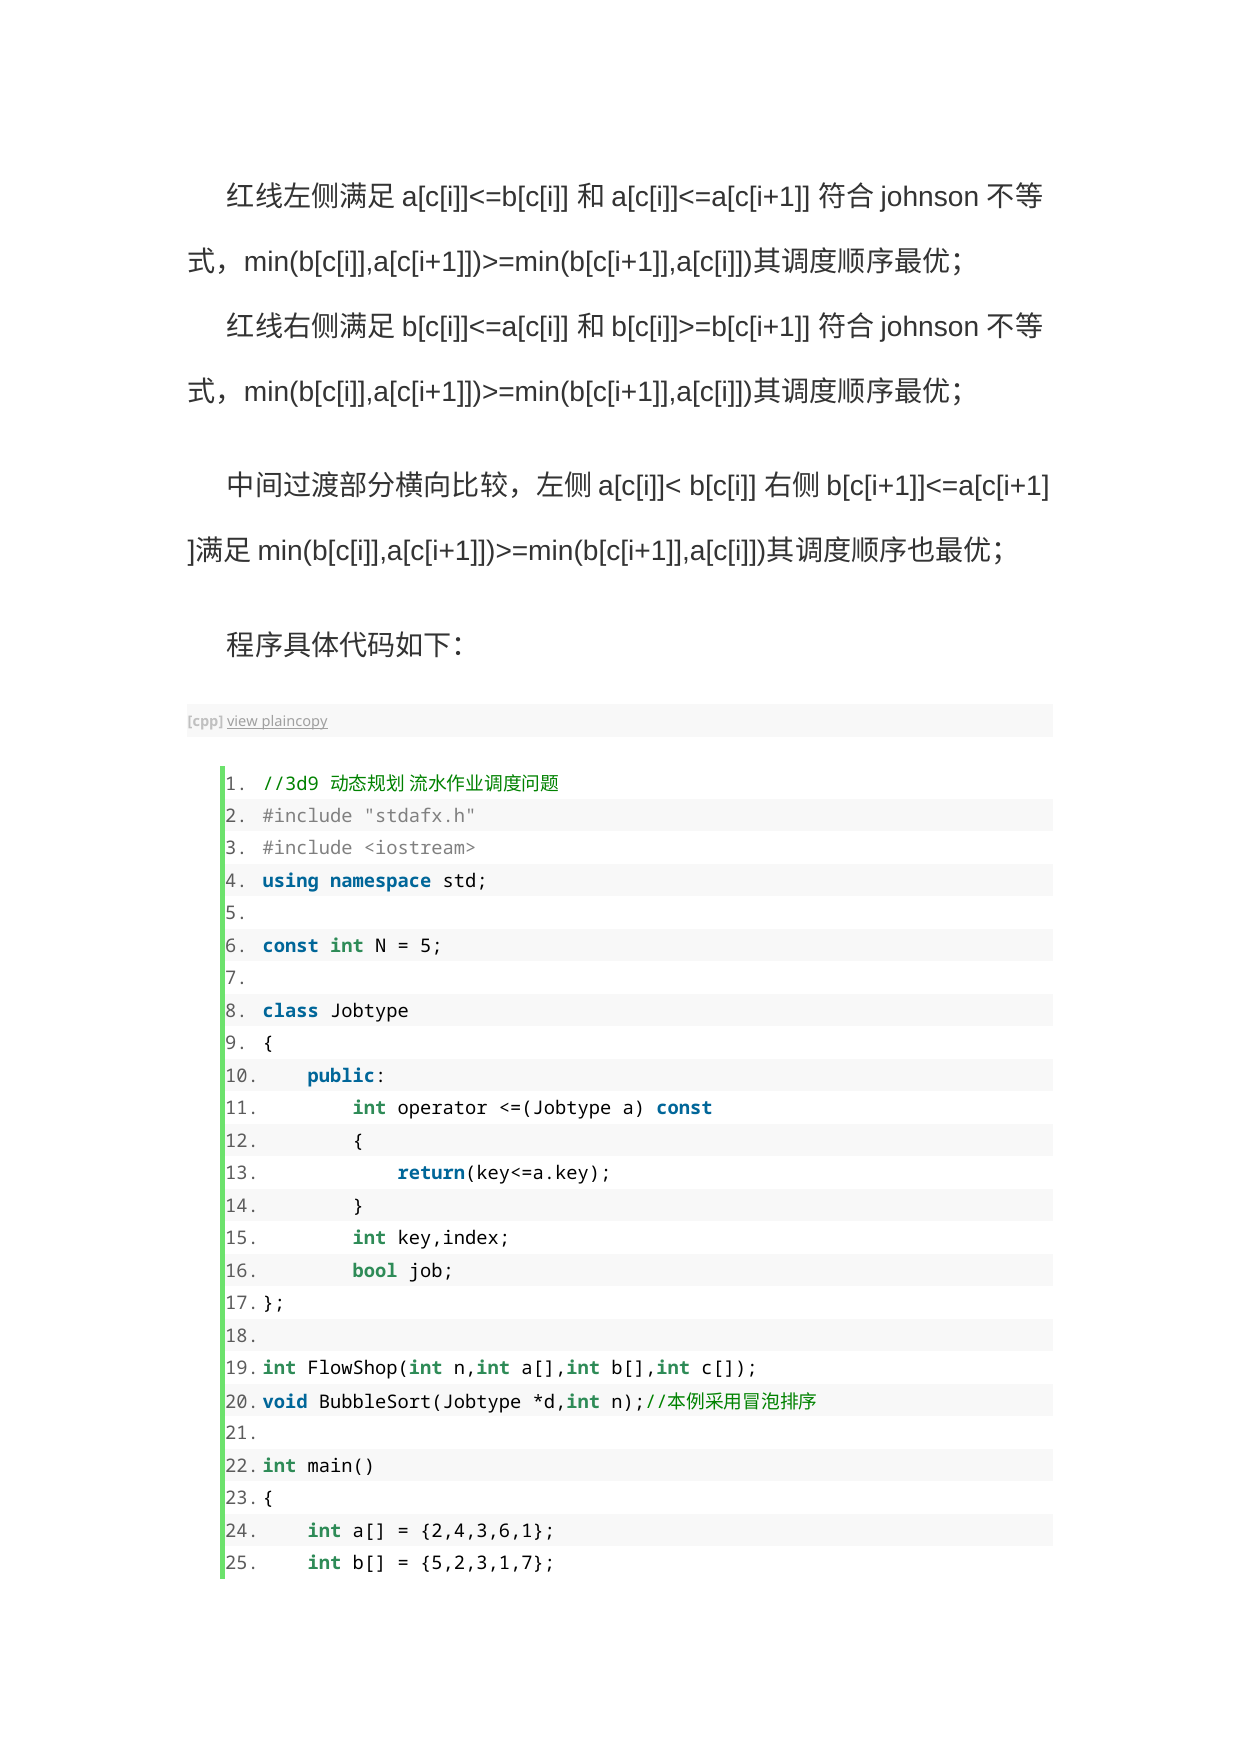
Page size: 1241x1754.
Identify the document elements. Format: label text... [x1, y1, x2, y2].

list const int N = 5; [225, 929, 1053, 961]
list #include "stdafx.h" [225, 799, 1053, 831]
list }; [225, 1286, 1053, 1319]
text 中间过渡部分横向比较，左侧a[c[i]]< b[c[i]] 右侧b[c[i+1]]<=a[c[i+1] ]满足min(b[c[i]],a[c[i+1]])>=min(b[c[i+1]],a[c[i]])其调度顺序也最优； [187, 451, 1053, 581]
list public: [225, 1059, 1053, 1091]
list int a[] = {2,4,3,6,1}; [225, 1514, 1053, 1546]
text [cpp] view plaincopy [187, 704, 1053, 737]
list { [225, 1481, 1053, 1514]
list class Jobtype [225, 994, 1053, 1026]
list #include <iostream> [225, 831, 1053, 864]
list int b[] = {5,2,3,1,7}; [225, 1546, 1053, 1579]
list int FlowShop(int n,int a[],int b[],int c[]); [225, 1351, 1053, 1384]
list bool job; [225, 1254, 1053, 1286]
list int operator <=(Jobtype a) const [225, 1091, 1053, 1124]
text 程序具体代码如下： [187, 610, 1053, 675]
list return(key<=a.key); [225, 1156, 1053, 1189]
list { [225, 1026, 1053, 1059]
list int key,index; [225, 1221, 1053, 1254]
list void BubbleSort(Jobtype *d,int n);//本例采用冒泡排序 [225, 1384, 1053, 1416]
text 红线左侧满足 a[c[i]]<=b[c[i]] 和 a[c[i]]<=a[c[i+1]] 符合johnson 不等式，min(b[c[i]],a[c[i+1]])>=min(b[c[i+1]],a[c[i]])其调度顺序最优； 红线右侧满足 b[c[i]]<=a[c[i]] 和 b[c[i]]>=b[c[i+1]] 符合johnson 不等式，min(b[c[i]],a[c[i+1]])>=min(b[c[i+1]],a[c[i]])其调度顺序最优； [187, 162, 1053, 422]
list int main() [225, 1449, 1053, 1481]
list } [225, 1189, 1053, 1221]
list using namespace std; [225, 864, 1053, 896]
list { [225, 1124, 1053, 1156]
list //3d9 动态规划 流水作业调度问题 [225, 766, 1053, 799]
